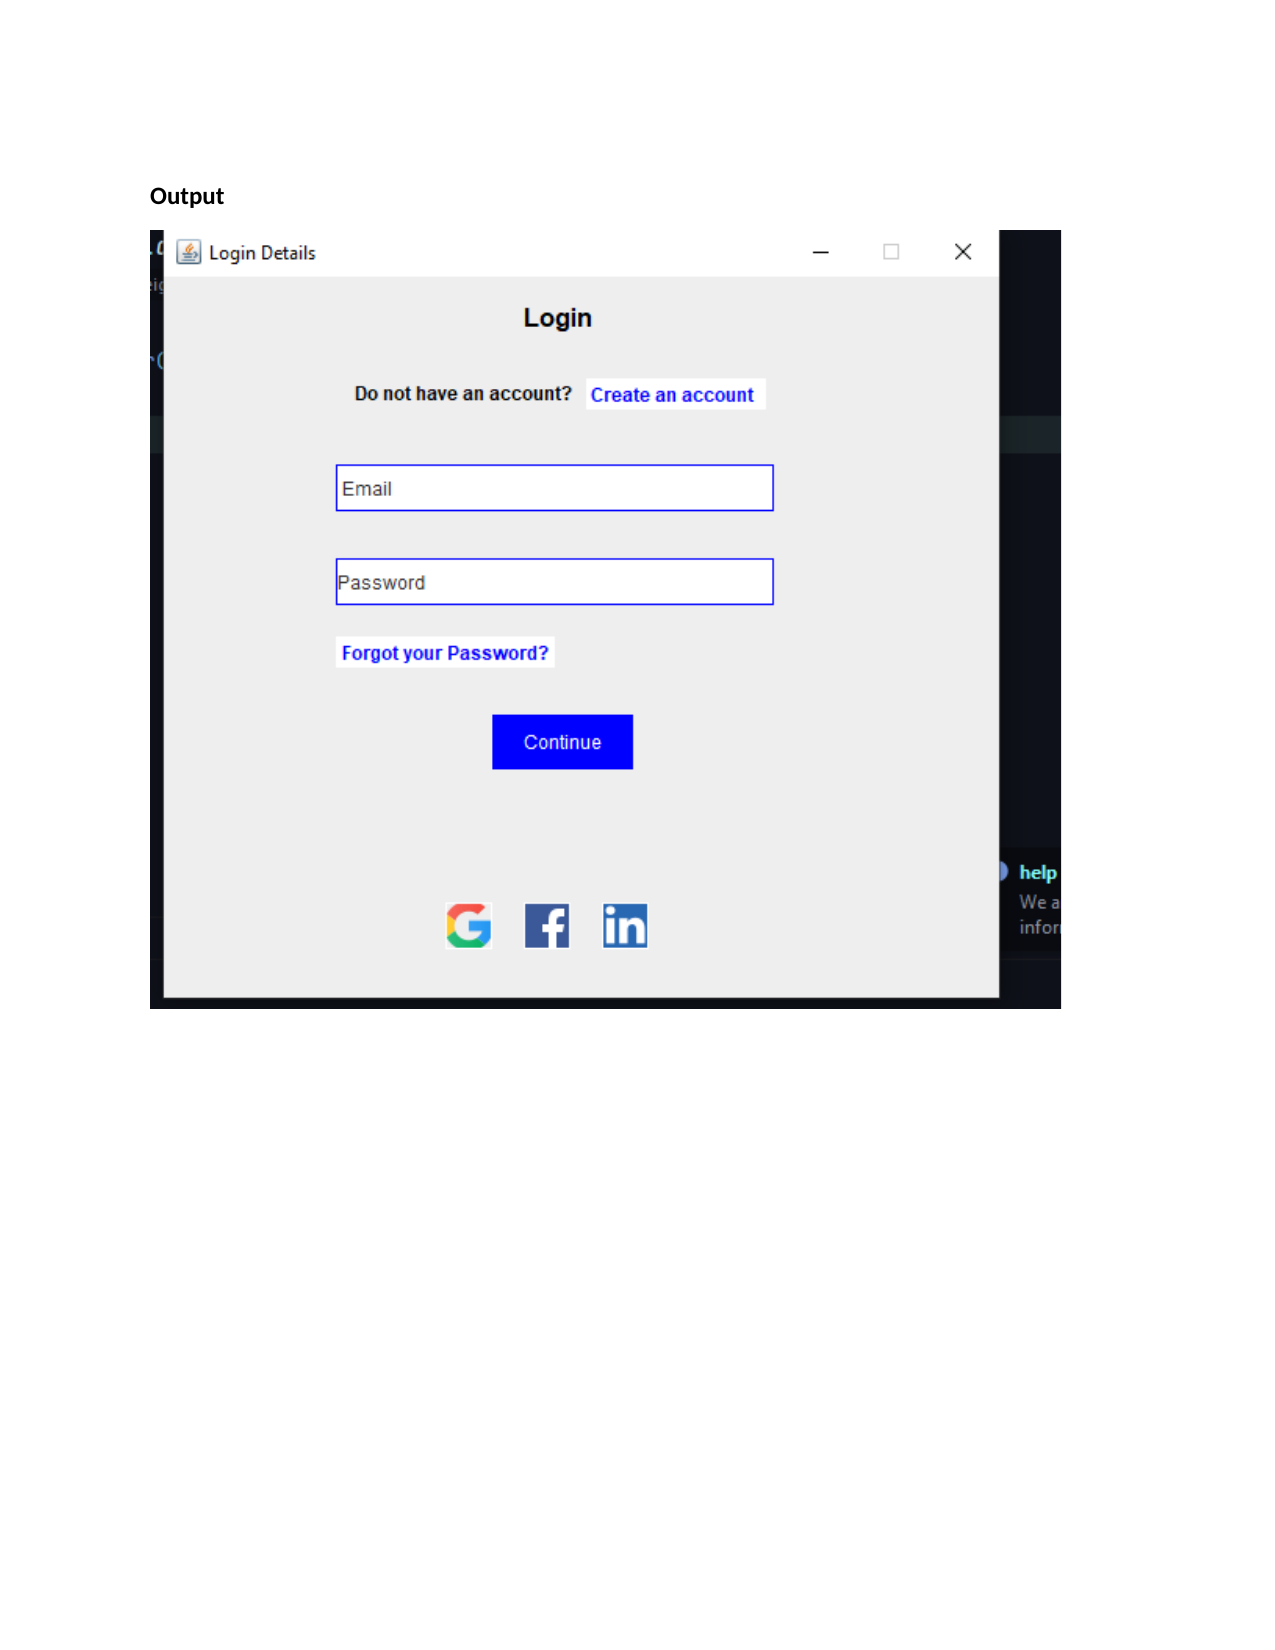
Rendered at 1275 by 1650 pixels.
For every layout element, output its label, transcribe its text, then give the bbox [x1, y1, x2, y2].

picture [150, 230, 1062, 1009]
text Output [150, 181, 1125, 211]
